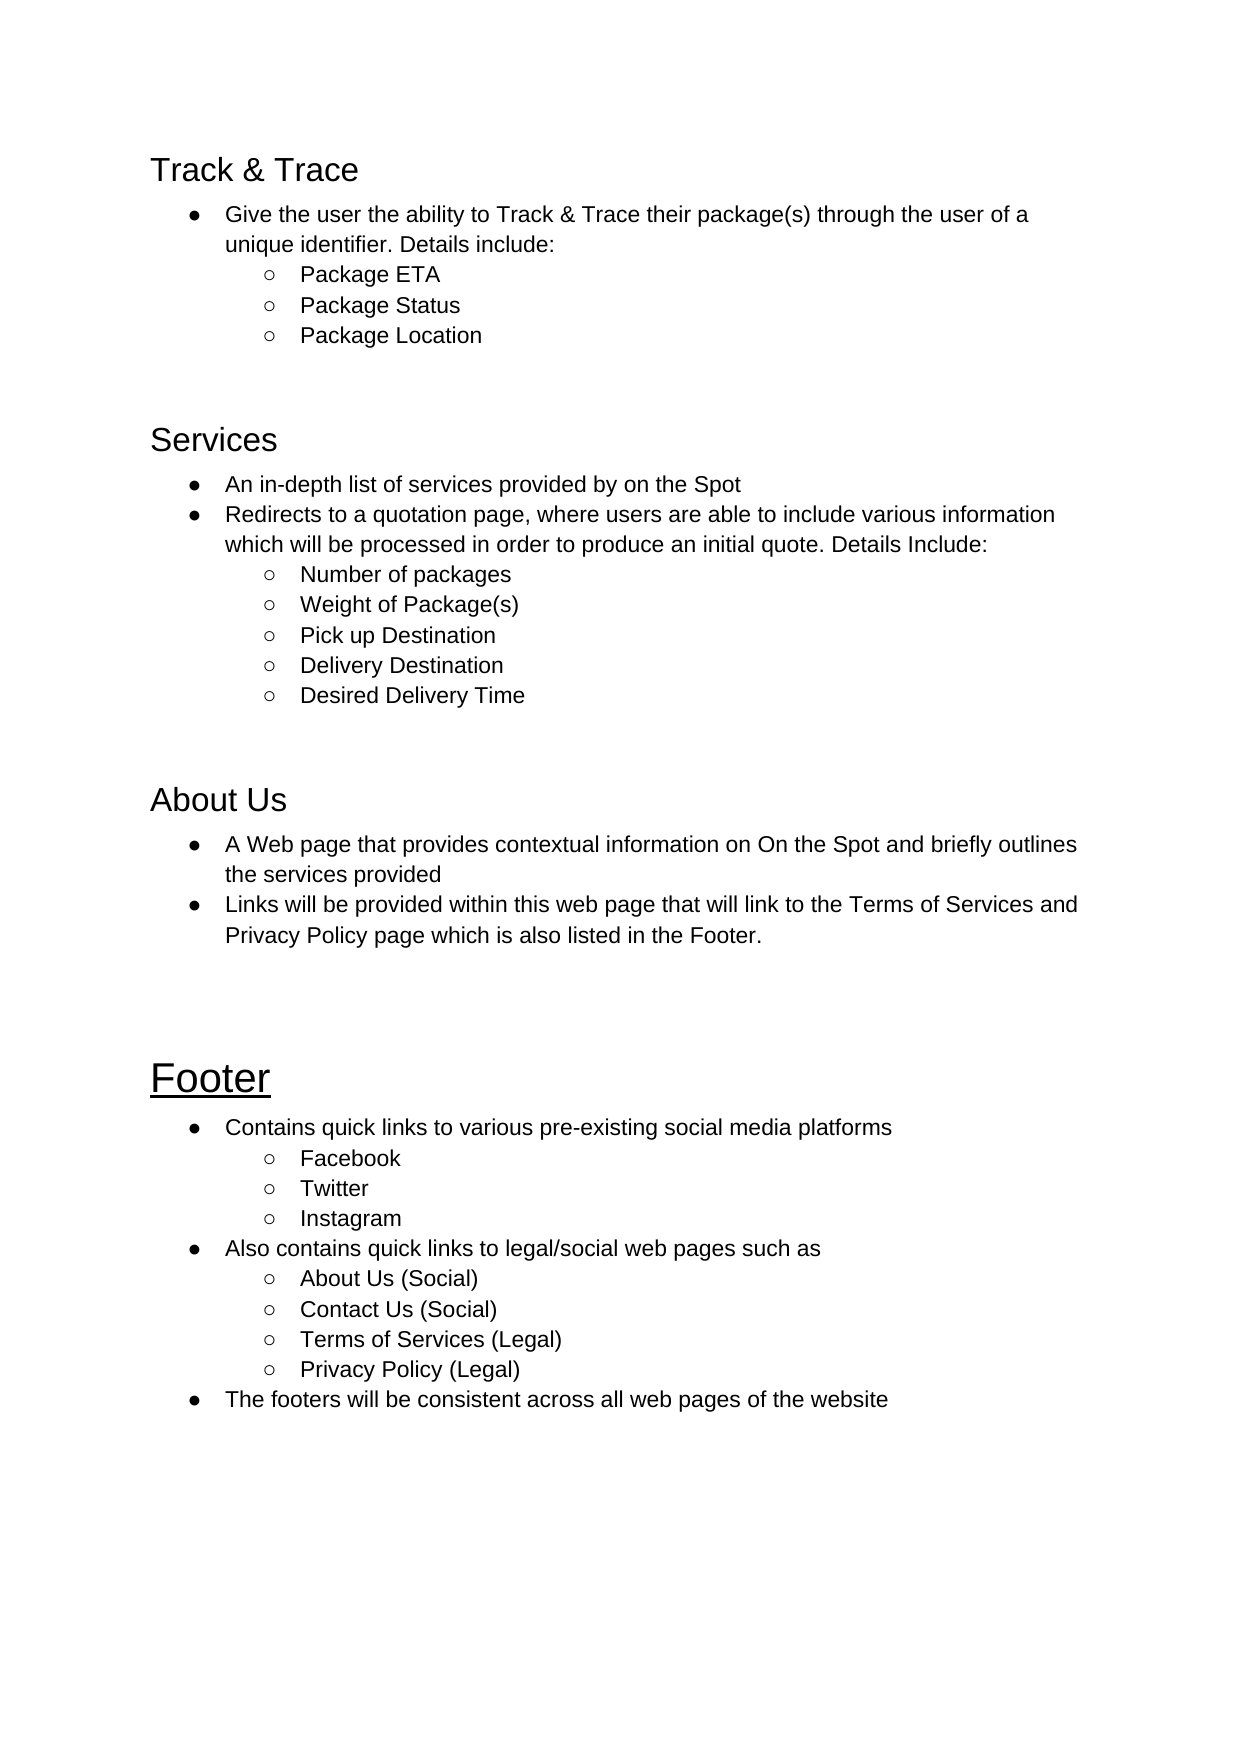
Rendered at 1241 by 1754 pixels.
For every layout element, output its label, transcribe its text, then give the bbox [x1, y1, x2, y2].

list Pick up Destination [262, 622, 1090, 648]
list Desired Delivery Time [262, 682, 1090, 708]
list Facebook [262, 1144, 1090, 1171]
list Delivery Destination [262, 652, 1090, 678]
subtitle About Us [150, 780, 1090, 818]
subtitle Footer [150, 1054, 1090, 1102]
list Instagram [262, 1205, 1090, 1231]
list Package Location [262, 322, 1090, 348]
list Twitter [262, 1175, 1090, 1201]
subtitle Track & Trace [150, 150, 1090, 188]
list Contact Us (Social) [262, 1296, 1090, 1322]
list A Web page that provides contextual information on On the Spot and briefly outlines the services provided [187, 831, 1090, 887]
list Links will be provided within this web page that will link to the Terms of Services and Privacy Policy page which is also listed in the Footer. [187, 891, 1090, 948]
list Privacy Policy (Legal) [262, 1356, 1090, 1382]
list An in-depth list of services provided by on the Spot [187, 471, 1090, 497]
list Terms of Services (Legal) [262, 1326, 1090, 1352]
subtitle Services [150, 420, 1090, 458]
list Contains quick links to various pre-existing social media platforms [187, 1114, 1090, 1141]
list The footers will be consistent across all web pages of the website [187, 1386, 1090, 1412]
list Weight of Package(s) [262, 591, 1090, 618]
list Also contains quick links to legal/social web pages such as [187, 1235, 1090, 1261]
list Package Status [262, 292, 1090, 318]
list Number of packages [262, 561, 1090, 588]
list Give the user the ability to Track & Trace their package(s) through the user of a unique identifier. Details include: [187, 201, 1090, 257]
list About Us (Social) [262, 1265, 1090, 1292]
list Package ETA [262, 261, 1090, 288]
list Redirects to a quotation page, where users are able to include various information which will be processed in order to produce an initial quote. Details Include: [187, 501, 1090, 557]
